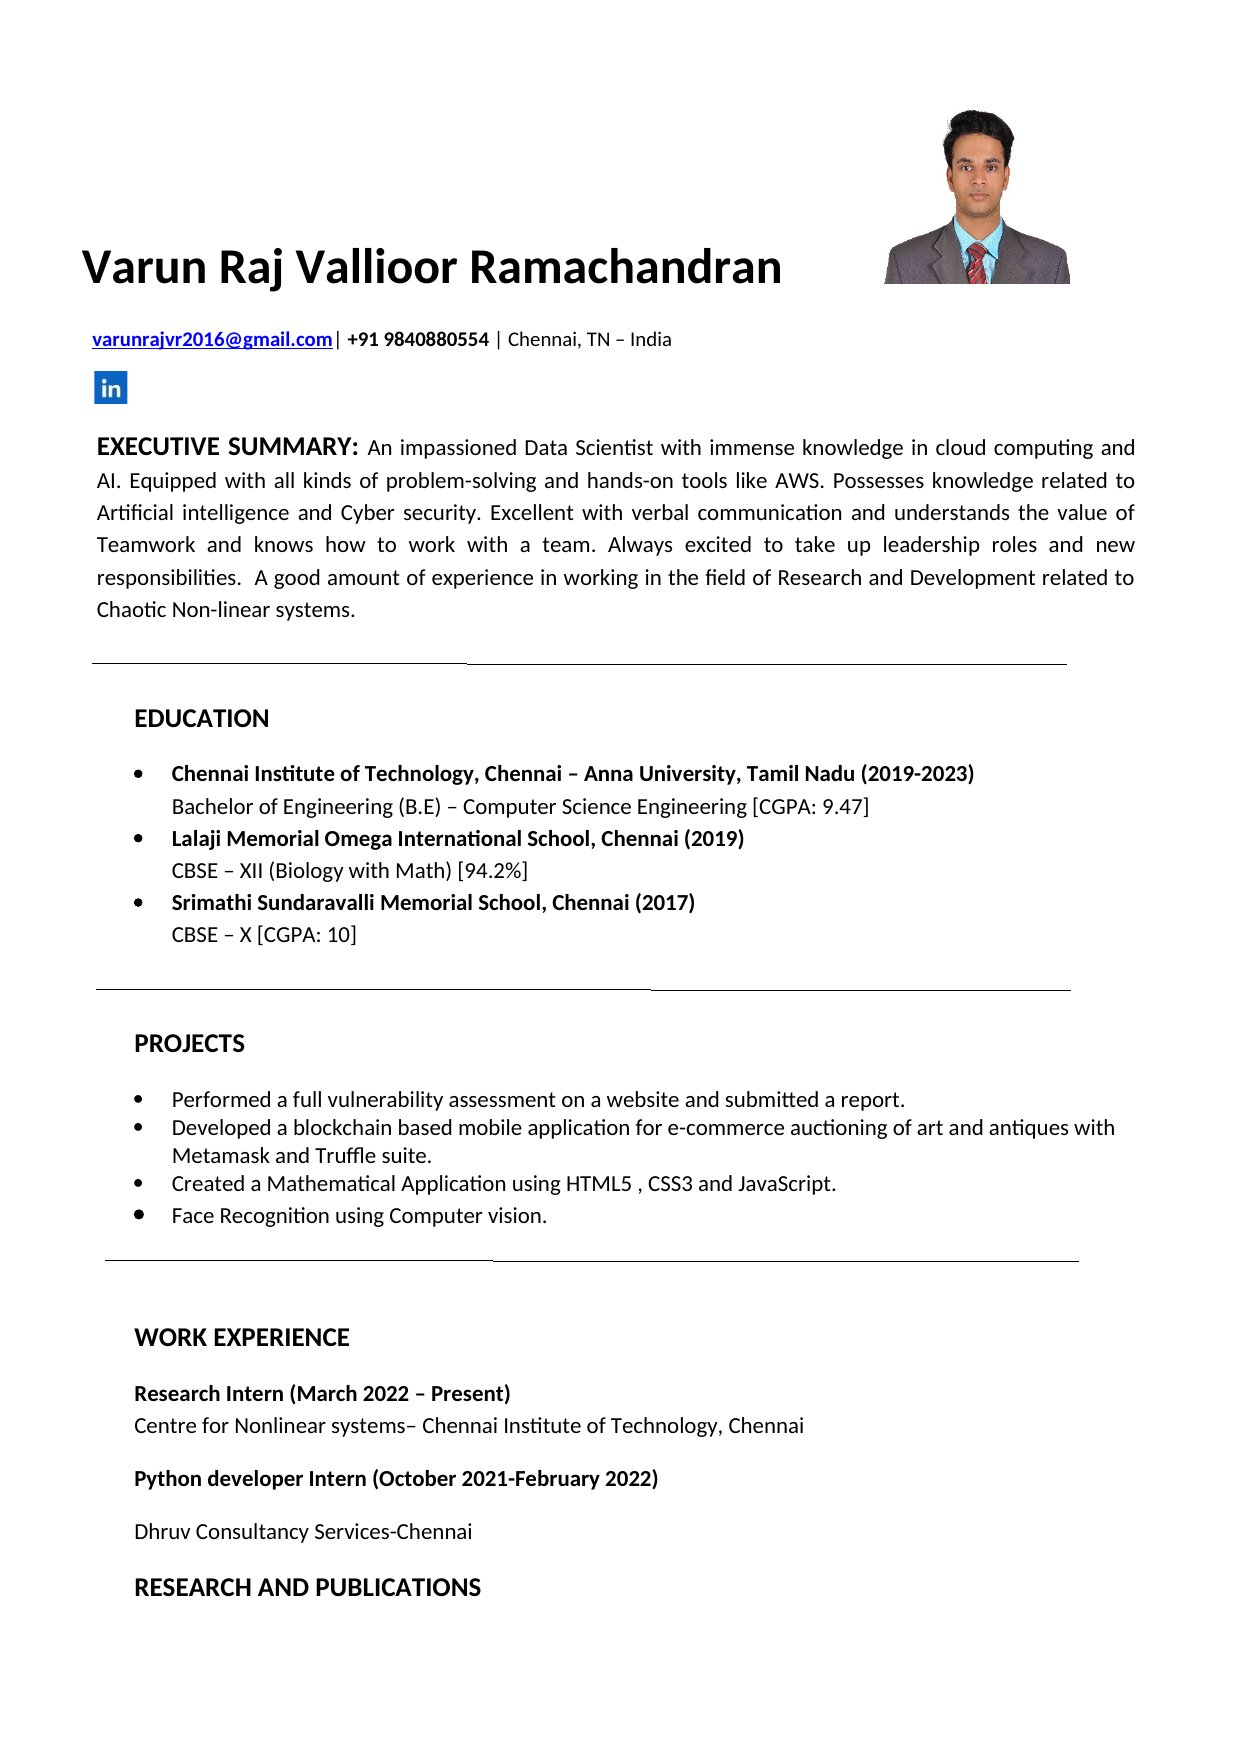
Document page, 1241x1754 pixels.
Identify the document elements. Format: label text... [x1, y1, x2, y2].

list Created a Mathematical Application using HTML5 , CSS3 and JavaScript. [134, 1169, 1196, 1197]
list Chennai Institute of Technology, Chennai – Anna University, Tamil Nadu (2019-2023) [134, 759, 1196, 788]
text Python developer Intern (October 2021-February 2022) [59, 1464, 1196, 1492]
text WORK EXPERIENCE [59, 1320, 1196, 1353]
text EXECUTIVE SUMMARY: An impassioned Data Scientist with immense knowledge in cloud computing and AI. Equipped with all kinds of problem-solving and hands-on tools like AWS. Possesses knowledge related to Artificial intelligence and Cyber security. Excellent with verbal communication and understands the value of Teamwork and knows how to work with a team. Always excited to take up leadership roles and new responsibilities. A good amount of experience in working in the field of Research and Development related to Chaotic Non-linear systems. [97, 429, 1137, 623]
list Developed a blockchain based mobile application for e-commerce auctioning of art and antiques with Metamask and Truffle suite. [134, 1113, 1196, 1169]
list Lalaji Memorial Omega International School, Chennai (2019) [134, 824, 1196, 852]
list Performed a full vulnerability assessment on a website and submitted a report. [134, 1085, 1196, 1113]
picture [884, 101, 1071, 284]
text PROJECTS [59, 1027, 1196, 1059]
list CBSE – XII (Biology with Math) [94.2%] [172, 856, 1196, 884]
list CBSE – X [CGPA: 10] [172, 921, 1196, 948]
list Srimathi Sundaravalli Memorial School, Chennai (2017) [134, 888, 1196, 916]
list Face Recognition using Computer vision. [134, 1202, 1196, 1230]
text Research Intern (March 2022 – Present) Centre for Nonlinear systems– Chennai Institute of Technology, Chennai [59, 1379, 1196, 1439]
text RESEARCH AND PUBLICATIONS [59, 1570, 1196, 1603]
text Dhruv Consultancy Services-Chennai [59, 1517, 1196, 1545]
picture [94, 371, 128, 404]
text varunrajvr2016@gmail.com| +91 9840880554 | Chennai, TN – India [59, 326, 1196, 351]
text Varun Raj Vallioor Ramachandran [59, 102, 1196, 296]
text EDUCATION [59, 701, 1196, 734]
list Bachelor of Engineering (B.E) – Computer Science Engineering [CGPA: 9.47] [172, 792, 1196, 820]
